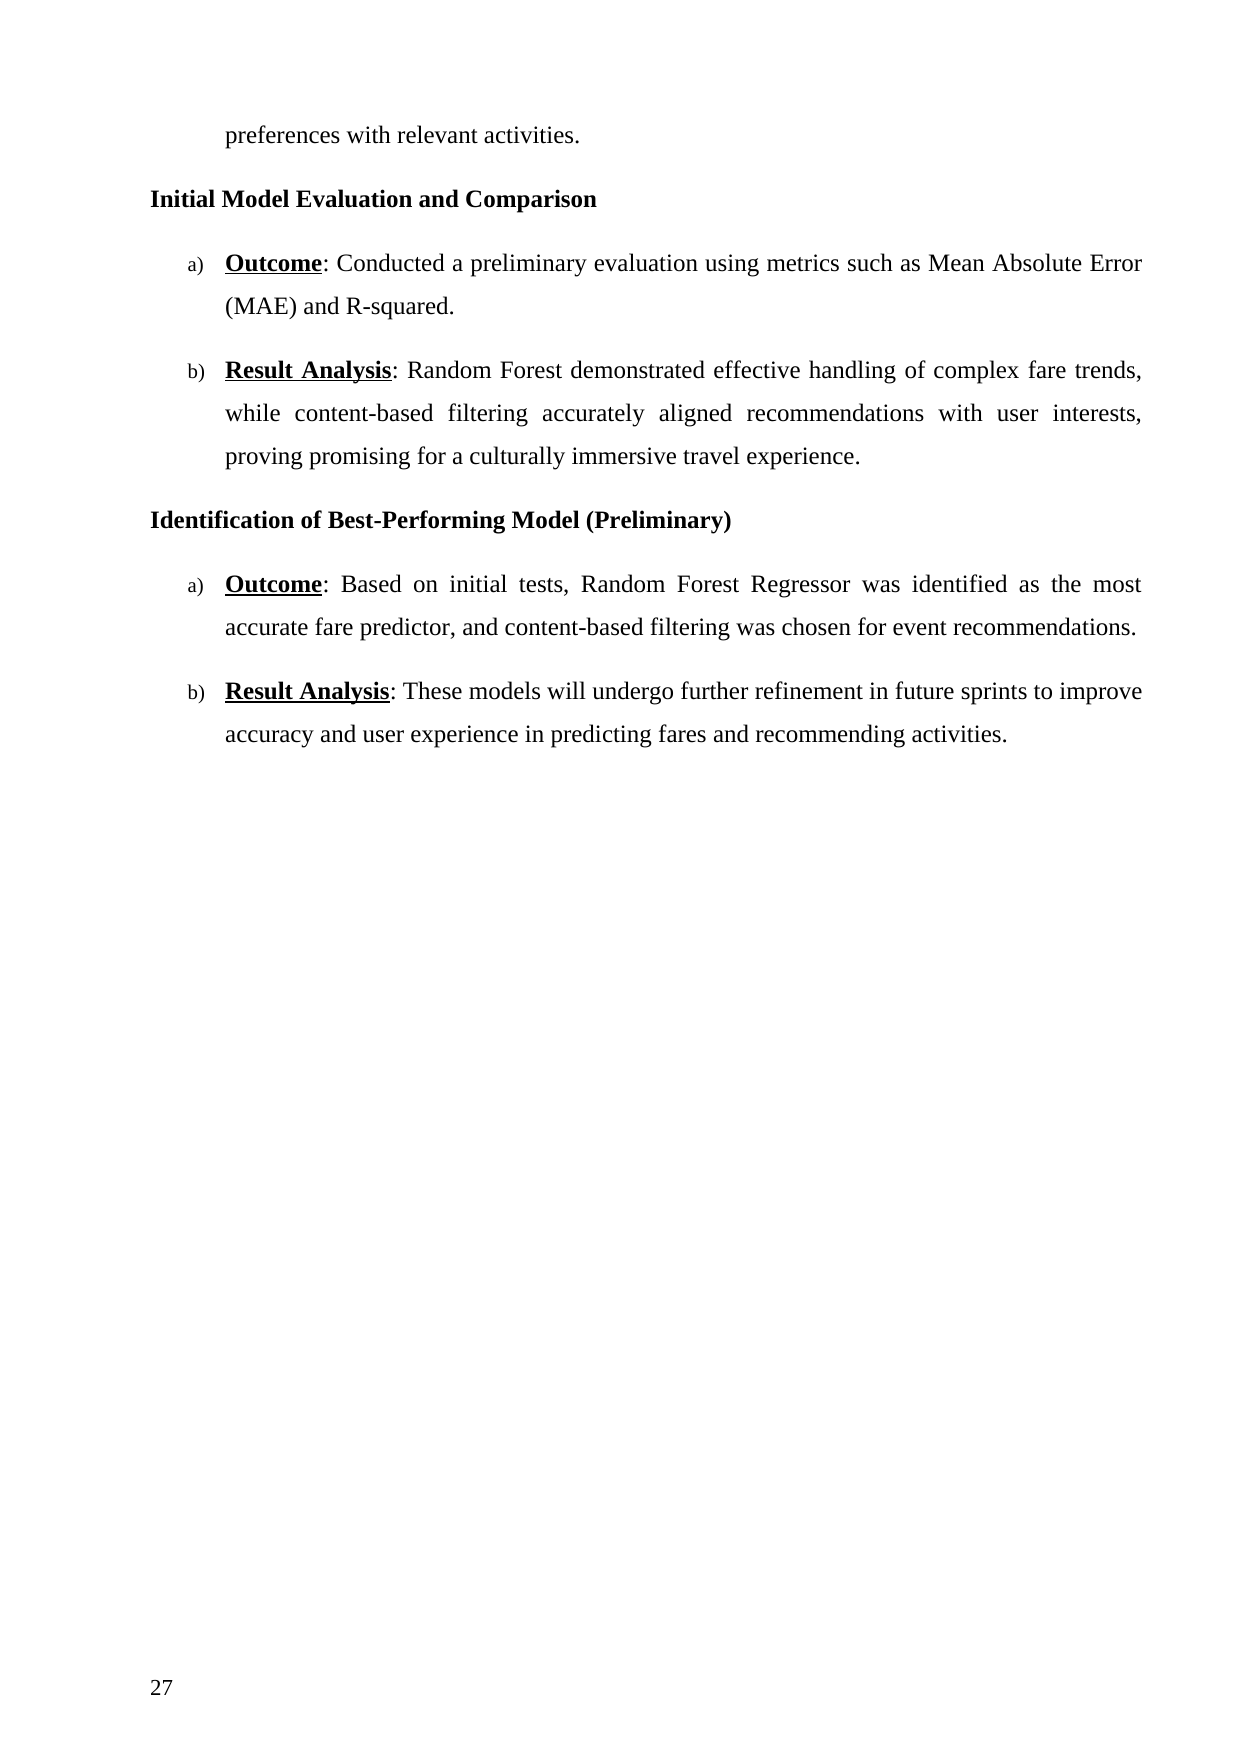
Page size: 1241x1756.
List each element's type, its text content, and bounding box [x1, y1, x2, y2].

subtitle Initial Model Evaluation and Comparison [150, 184, 1143, 213]
subtitle Result Analysis: These models will undergo further refinement in future sprints to improve accuracy and user experience in predicting fares and recommending activities. [187, 676, 1143, 748]
subtitle Outcome: Based on initial tests, Random Forest Regressor was identified as the most accurate fare predictor, and content-based filtering was chosen for event recommendations. [187, 569, 1143, 641]
subtitle Result Analysis: Random Forest demonstrated effective handling of complex fare trends, while content-based filtering accurately aligned recommendations with user interests, proving promising for a culturally immersive travel experience. [187, 355, 1143, 470]
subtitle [187, 120, 1143, 149]
subtitle Outcome: Conducted a preliminary evaluation using metrics such as Mean Absolute Error (MAE) and R-squared. [187, 248, 1143, 320]
subtitle Identification of Best-Performing Model (Preliminary) [150, 505, 1143, 534]
